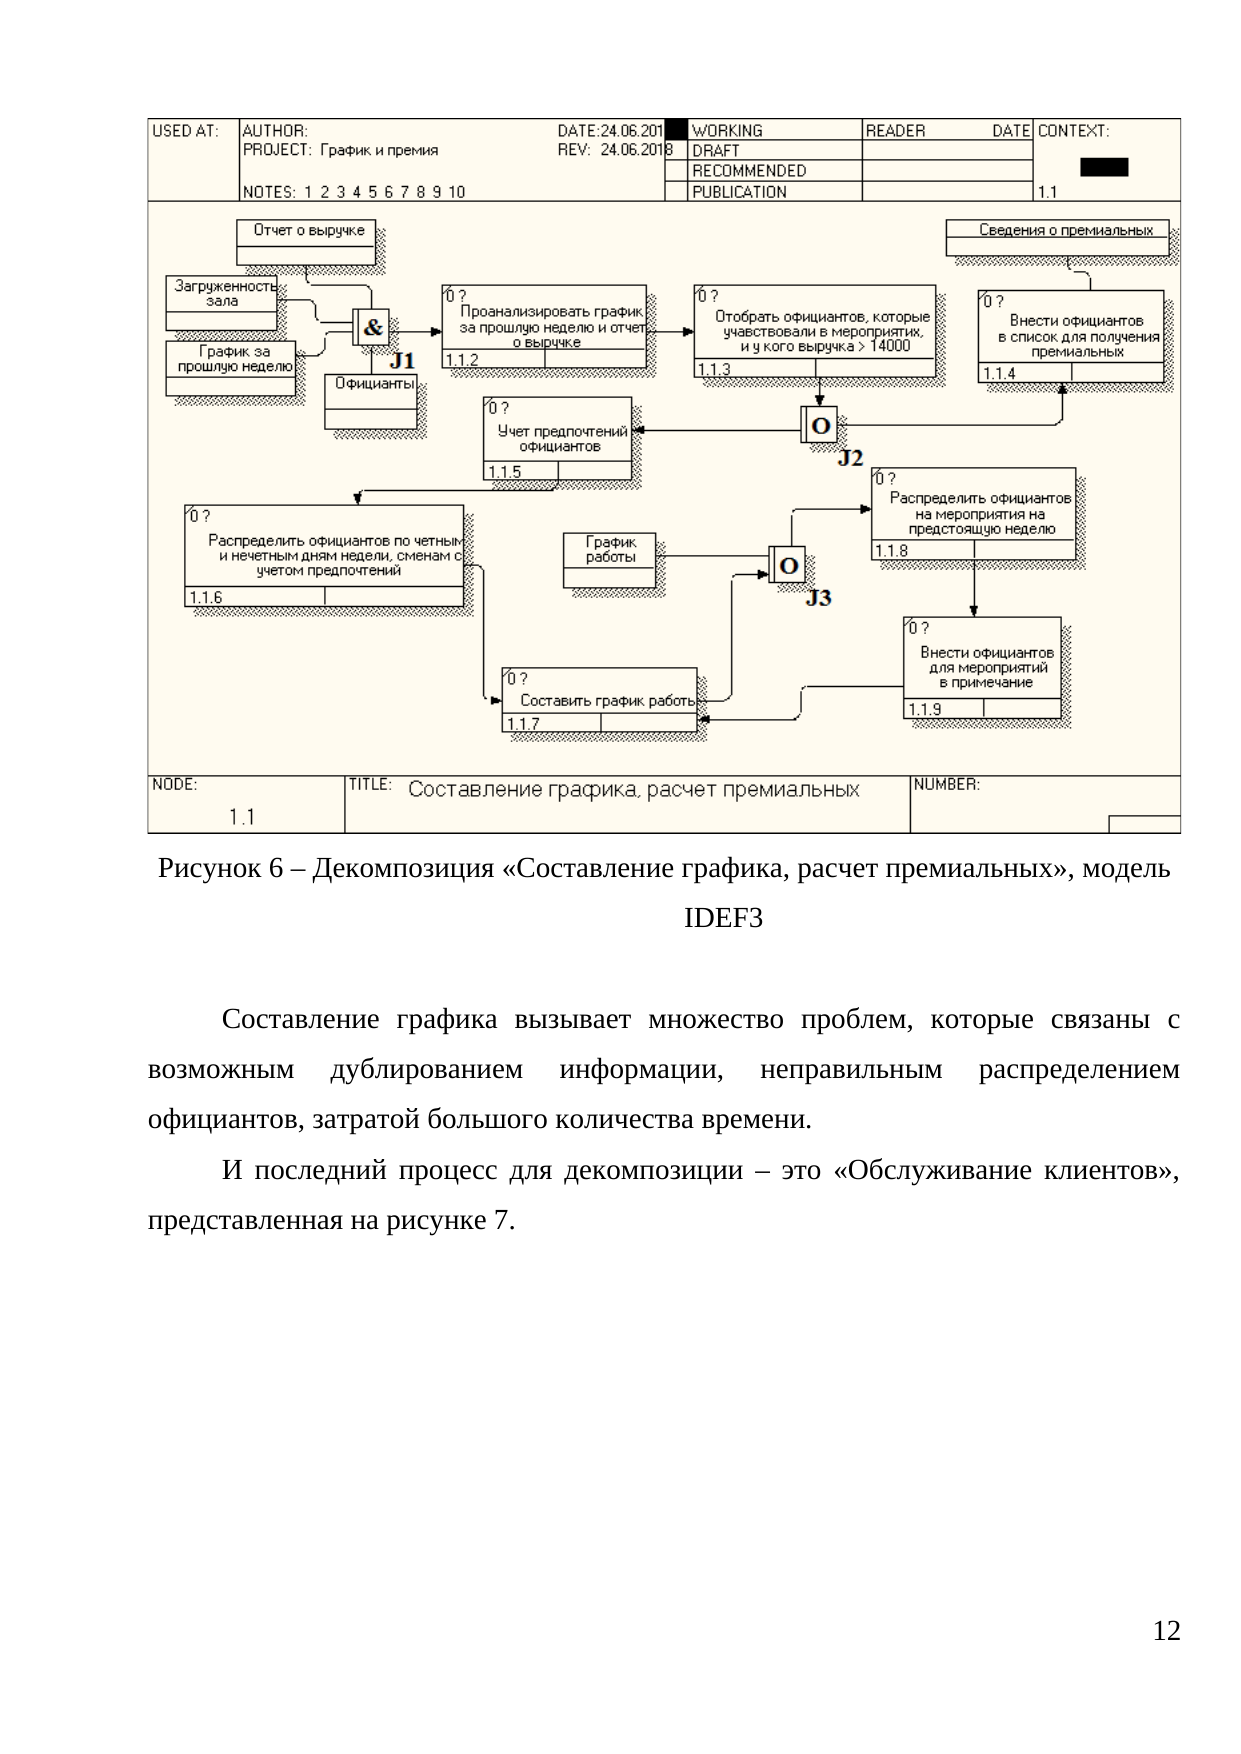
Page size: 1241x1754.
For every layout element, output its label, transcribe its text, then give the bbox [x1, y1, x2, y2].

text И последний процесс для декомпозиции – это «Обслуживание клиентов», представленная на рисунке 7. [148, 1152, 1181, 1236]
picture [147, 118, 1182, 834]
text Составление графика вызывает множество проблем, которые связаны с возможным дублированием информации, неправильным распределением официантов, затратой большого количества времени. [148, 1001, 1181, 1135]
